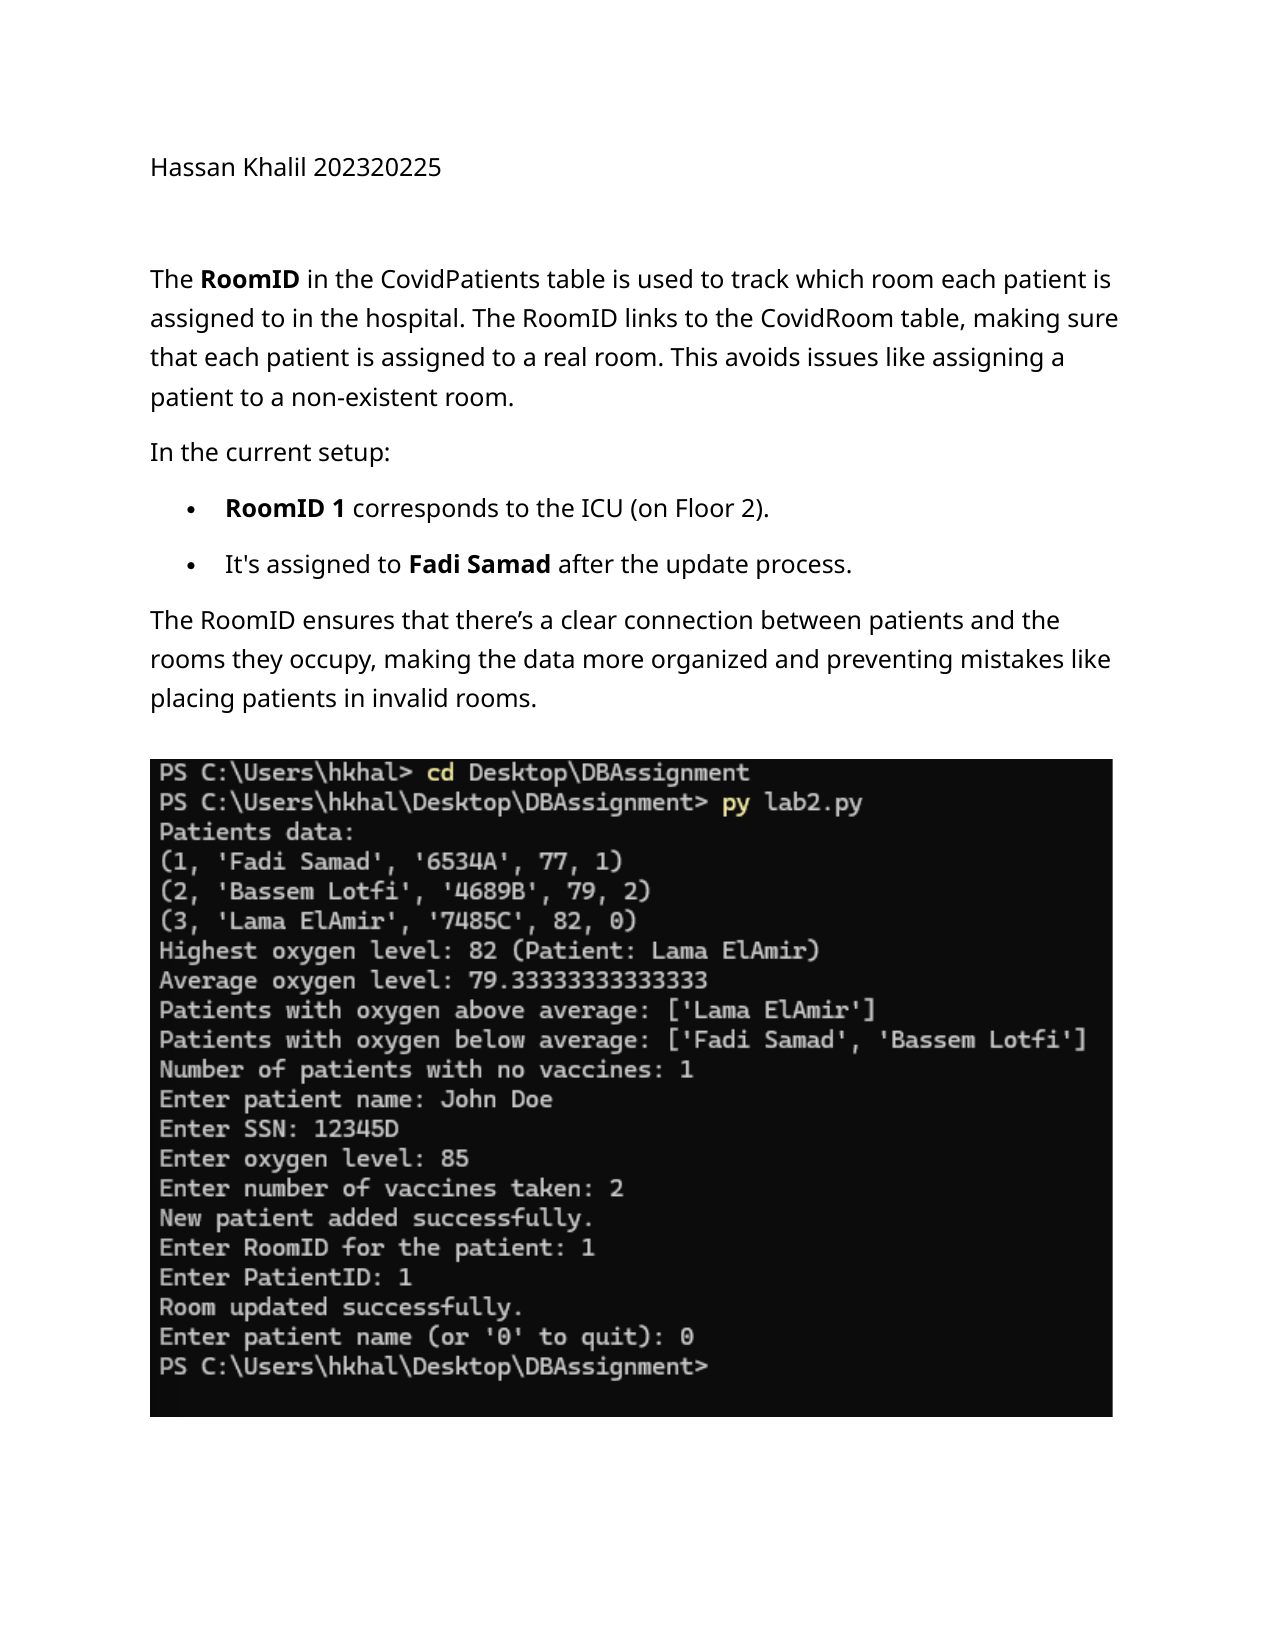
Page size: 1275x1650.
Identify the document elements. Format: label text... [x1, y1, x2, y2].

text In the current setup: [150, 435, 1125, 469]
picture [150, 759, 1113, 1417]
list It's assigned to Fadi Samad after the update process. [187, 547, 1125, 581]
text Hassan Khalil 202320225 [150, 150, 1125, 184]
text The RoomID in the CovidPatients table is used to track which room each patient is assigned to in the hospital. The RoomID links to the CovidRoom table, making sure that each patient is assigned to a real room. This avoids issues like assigning a patient to a non-existent room. [150, 262, 1125, 413]
list RoomID 1 corresponds to the ICU (on Floor 2). [187, 491, 1125, 525]
